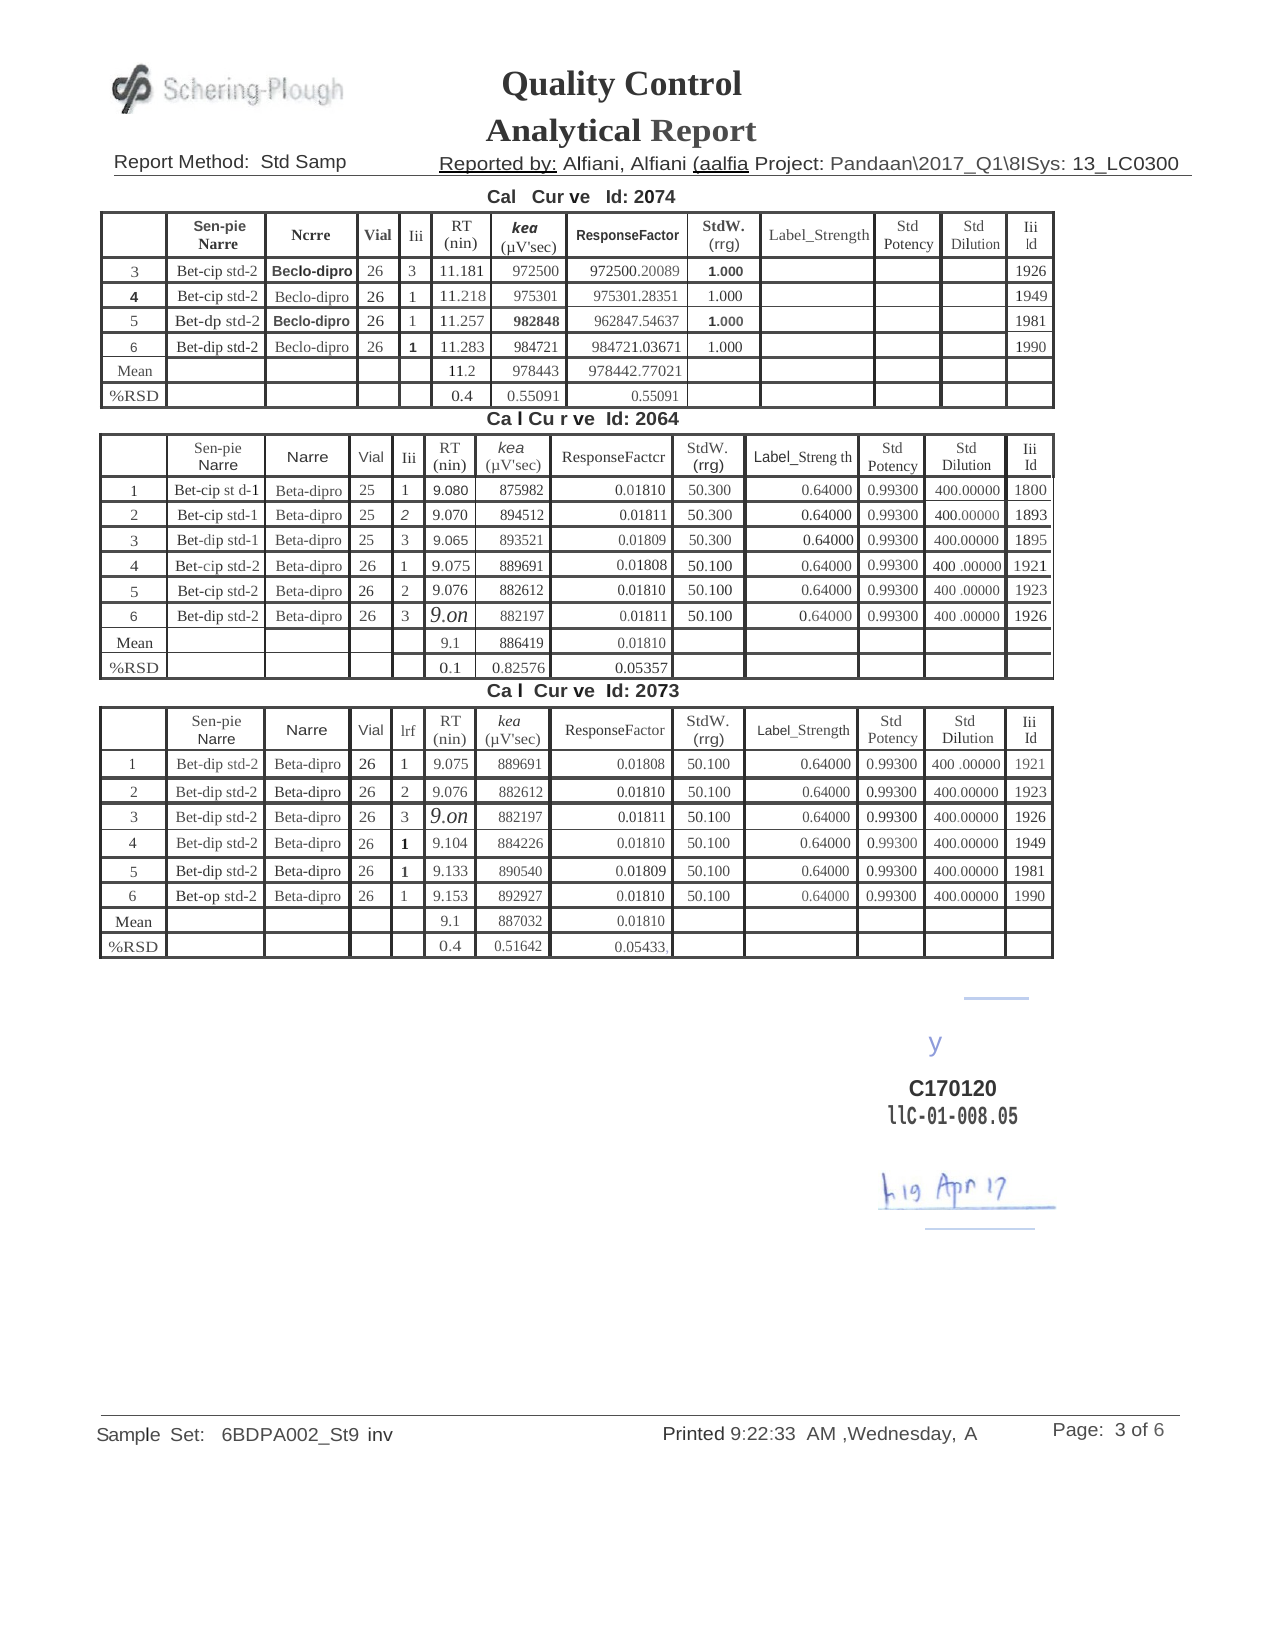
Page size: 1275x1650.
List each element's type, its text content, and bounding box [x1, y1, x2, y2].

table_cell 26 [352, 884, 390, 906]
table_header Std Potency [876, 214, 939, 256]
table_cell 1 [401, 309, 430, 331]
table_header Std Dilution [926, 709, 1004, 749]
table_cell 0.64000 [747, 503, 857, 524]
table_cell Beclo-dipro [267, 284, 356, 306]
table_cell Beta-dipro [266, 780, 348, 801]
table_cell 50.100 [674, 780, 743, 801]
table_cell 0.99300 [859, 751, 923, 776]
table_cell [762, 384, 873, 406]
table_cell 1990 [1007, 884, 1051, 906]
table_cell 1921 [1008, 550, 1053, 575]
table_cell [688, 384, 759, 406]
table_cell 887032 [477, 909, 548, 931]
table_cell 1 [394, 553, 423, 575]
table_cell 0.4 [433, 384, 490, 406]
table_cell 886419 [476, 630, 549, 652]
table_cell Beta-dipro [266, 503, 348, 524]
table_cell 1923 [1007, 780, 1051, 801]
table_cell 3 [103, 259, 165, 281]
table_cell 1926 [1007, 805, 1051, 828]
table_header Iii Id [1008, 436, 1052, 474]
table_cell Beta-dipro [266, 805, 348, 828]
table_cell 9.076 [426, 780, 474, 801]
table_cell Mean [103, 357, 165, 381]
table_cell [943, 384, 1005, 406]
table_cell 0.01810 [552, 780, 671, 801]
table_cell 50.100 [674, 553, 743, 575]
table_cell 0.01809 [552, 528, 671, 550]
table_cell 1 [393, 751, 423, 776]
picture [109, 62, 344, 114]
table_cell 9.133 [426, 859, 474, 881]
table_cell [762, 284, 873, 306]
table_cell 50.100 [674, 859, 743, 881]
table_cell 984721.03671 [568, 334, 687, 356]
table_header Vial [359, 214, 398, 256]
table_header Narre [266, 709, 348, 749]
table_cell 11.181 [433, 259, 490, 281]
table_cell 25 [351, 503, 391, 524]
table_cell 400.00000 [926, 501, 1004, 524]
table_cell 9.076 [426, 578, 475, 601]
table_cell 26 [351, 604, 391, 627]
table_cell 26 [359, 309, 398, 331]
table_cell Bet-op std-2 [168, 884, 263, 906]
table_header ResponseFactcr [552, 436, 671, 474]
table_cell Bet-cip st d-1 [168, 478, 264, 499]
table_cell [351, 653, 391, 677]
table_cell 1 [102, 478, 166, 499]
table_cell 3 [102, 528, 166, 550]
table_cell 400 .00000 [926, 578, 1004, 601]
table_cell 2 [394, 503, 423, 524]
table_cell 0.01809 [552, 859, 671, 881]
table_cell [876, 259, 939, 281]
table_cell [168, 628, 264, 652]
table_cell 26 [351, 553, 391, 575]
table_cell %RSD [103, 384, 165, 406]
table_cell [266, 934, 348, 956]
table_cell 1800 [1008, 475, 1053, 499]
table_cell Beta-dipro [266, 528, 348, 550]
table_cell Bet-cip std-2 [168, 578, 264, 601]
table_cell 0.01810 [552, 884, 671, 906]
table_cell 0.01808 [552, 553, 671, 575]
table_cell 892927 [477, 884, 548, 906]
table_cell [762, 307, 873, 331]
table_cell 26 [352, 805, 390, 828]
table_cell [943, 359, 1005, 381]
table_cell 1 [393, 830, 423, 856]
table_cell 1990 [1008, 332, 1052, 356]
table_cell [352, 909, 390, 931]
table_cell 400.00000 [926, 830, 1004, 856]
table_cell [876, 307, 939, 331]
table_cell 1893 [1008, 500, 1053, 524]
table_header Std Dilution [926, 436, 1004, 474]
table_header kea (µV'sec) [492, 214, 565, 256]
table_cell 50.100 [674, 884, 743, 906]
table_header Std Potency [859, 709, 923, 749]
table_cell [746, 934, 856, 956]
text Cal Cur ve Id: 2074 [487, 186, 1204, 207]
table_header ResponseFactor [568, 214, 687, 256]
table_header [102, 709, 165, 749]
table_cell 0.55091 [568, 384, 687, 406]
table_cell 2 [393, 780, 423, 801]
table_cell [747, 655, 857, 677]
table_cell 1895 [1008, 525, 1053, 550]
table_cell 1 [393, 884, 423, 906]
table_cell [267, 384, 356, 406]
table_cell 400.00000 [926, 859, 1004, 881]
table_header Label_Strength [762, 214, 873, 256]
table_cell [401, 384, 430, 406]
table_cell [926, 630, 1004, 652]
table_cell 26 [352, 751, 390, 776]
table_cell [943, 259, 1005, 281]
table_cell Bet-dip std-2 [168, 604, 264, 627]
table_cell 875982 [476, 478, 549, 499]
table_cell Bet-dip std-2 [168, 751, 263, 776]
table_cell [876, 334, 939, 356]
table_cell 0.64000 [746, 805, 856, 828]
table_cell Beta-dipro [266, 830, 348, 856]
table_cell 4 [102, 830, 165, 856]
table_cell 26 [352, 780, 390, 801]
table_cell 0.01810 [552, 909, 671, 931]
table_cell 6 [102, 884, 165, 906]
table_header Vial [351, 436, 391, 474]
table_cell Bet-dip std-2 [168, 859, 263, 881]
table_cell 11.218 [433, 284, 490, 306]
table_cell 50.100 [674, 578, 743, 601]
table_cell 0.99300 [859, 780, 923, 801]
table_cell 978443 [492, 359, 565, 381]
table_cell 400.00000 [926, 528, 1004, 550]
table_cell 0.99300 [860, 578, 923, 601]
table_cell 6 [103, 334, 165, 356]
table_cell 0.64000 [746, 780, 856, 801]
table_cell 0.01810 [552, 578, 671, 601]
table_cell 11.2 [433, 359, 490, 381]
table_cell 400 .00000 [926, 751, 1004, 776]
table_cell [926, 909, 1004, 931]
table_cell 5 [103, 309, 165, 331]
table_cell 11.283 [433, 334, 490, 356]
text Report Method: Std Samp [114, 151, 351, 172]
table_cell 400 .00000 [926, 604, 1004, 627]
table_cell [926, 934, 1004, 956]
table_cell 11.257 [433, 309, 490, 331]
table_cell 1981 [1008, 307, 1052, 331]
table_header RT (nin) [426, 709, 474, 749]
table_cell [352, 934, 390, 956]
table_header StdW. (rrg) [674, 436, 743, 474]
table_cell 25 [351, 478, 391, 499]
table_cell 9.080 [426, 478, 475, 499]
table_cell 0.99300 [860, 503, 923, 524]
table_cell 882197 [477, 805, 548, 828]
table_cell 0.64000 [747, 478, 857, 499]
table_cell 3 [394, 604, 423, 627]
table_cell 1 [393, 859, 423, 881]
table_cell 50.100 [674, 751, 743, 776]
table_cell 0.99300 [860, 604, 923, 627]
table_cell Mean [102, 909, 165, 931]
table_cell 400 .00000 [926, 553, 1004, 575]
table_header Iii Id [1007, 709, 1051, 749]
table_cell [876, 284, 939, 306]
table_cell [926, 655, 1004, 677]
table_cell 1949 [1007, 830, 1051, 856]
table_cell Bet-cip std-2 [168, 284, 264, 306]
table_cell 26 [351, 578, 391, 601]
table_cell [359, 359, 398, 381]
table_cell 0.99300 [859, 859, 923, 881]
table_header StdW. (rrg) [688, 214, 759, 256]
table_cell 2 [102, 503, 166, 524]
table_cell [876, 359, 939, 381]
table_cell [359, 384, 398, 406]
table_cell 0.05357 [552, 655, 671, 677]
table_cell 1 [401, 334, 430, 356]
text Sample Set: 6BDPA002_St9 inv Printed 9:22:33 AM ,Wednesday, A Page: 3 of 6 [96, 1413, 1204, 1445]
table_cell [859, 934, 923, 956]
table_cell 400.00000 [926, 805, 1004, 828]
text y [2, 1026, 942, 1057]
table_cell [266, 909, 348, 931]
table_cell [394, 655, 423, 677]
table_cell 0.01808 [552, 751, 671, 776]
table_cell Beta-dipro [266, 553, 348, 575]
table_cell 1.000 [688, 307, 759, 331]
table_cell 50.300 [674, 503, 743, 524]
table_cell 26 [352, 830, 390, 856]
table_cell Bet-dp std-2 [168, 309, 264, 331]
table_cell 894512 [476, 503, 549, 524]
table_cell [168, 909, 263, 931]
table_cell 26 [359, 259, 398, 281]
table_cell 9.on [426, 805, 474, 828]
table_cell [393, 934, 423, 956]
table_cell 3 [102, 805, 165, 828]
table_cell 9.153 [426, 884, 474, 906]
table_cell [1008, 359, 1052, 381]
table_cell 0.99300 [860, 478, 923, 499]
table_cell 0.64000 [747, 578, 857, 601]
table_header Vial [352, 709, 390, 749]
table_header Sen-pie Narre [168, 709, 263, 749]
table_cell [168, 359, 264, 381]
table_cell Bet-cip std-2 [168, 553, 264, 575]
table_cell 893521 [476, 528, 549, 550]
table_cell [351, 630, 391, 652]
table_cell [943, 334, 1005, 356]
table_cell Mean [102, 628, 166, 652]
table_cell [1007, 909, 1051, 931]
table_cell Bet-dip std-2 [168, 830, 263, 856]
table_cell 972500 [492, 259, 565, 281]
table_header [102, 436, 166, 474]
table_header [103, 214, 165, 256]
table_cell Bet-dip std-1 [168, 528, 264, 550]
table_cell 50.300 [674, 528, 743, 550]
table_header ResponseFactor [552, 709, 671, 749]
table_cell 5 [102, 578, 166, 601]
table_cell 972500.20089 [568, 259, 687, 281]
table_cell 9.065 [426, 528, 475, 550]
text llC-01-008.05 [2, 1101, 1018, 1130]
table_cell 890540 [477, 859, 548, 881]
table_cell %RSD [102, 934, 165, 956]
table_header Sen-pie Narre [168, 436, 264, 474]
table_cell [266, 653, 348, 677]
table_cell 9.1 [426, 630, 475, 652]
table_header Iii [394, 436, 423, 474]
table_cell 2 [394, 578, 423, 601]
table_cell 1 [102, 751, 165, 776]
table_header Ncrre [267, 214, 356, 256]
table_cell [266, 630, 348, 652]
table_header Std Dilution [943, 214, 1005, 256]
table_cell [860, 655, 923, 677]
table_cell 6 [102, 604, 166, 627]
picture [878, 1170, 1057, 1210]
table_cell 0.64000 [747, 553, 857, 575]
table_cell 1981 [1007, 859, 1051, 881]
table_cell 50.100 [674, 830, 743, 856]
table_cell Bet-cip std-2 [168, 259, 264, 281]
table_cell [394, 630, 423, 652]
table_cell 9.104 [426, 830, 474, 856]
table_cell Bet-cip std-1 [168, 503, 264, 524]
table_cell 26 [352, 859, 390, 881]
table_cell Bet-dip std-2 [168, 805, 263, 828]
table_cell 1949 [1008, 284, 1052, 306]
table_cell Beta-dipro [266, 751, 348, 776]
table_header Label_Strength [746, 709, 856, 749]
table_header kea (µV'sec) [477, 709, 548, 749]
table_cell Bet-dip std-2 [168, 780, 263, 801]
table_cell Beta-dipro [266, 604, 348, 627]
table_cell 0.64000 [747, 604, 857, 627]
table_cell [267, 359, 356, 381]
table_cell 1926 [1008, 259, 1052, 281]
table_cell [762, 334, 873, 356]
table_cell 4 [103, 284, 165, 306]
table_cell 3 [394, 528, 423, 550]
table_cell 889691 [476, 553, 549, 575]
table_cell Bet-dip std-2 [168, 334, 264, 356]
table_header Iii Id [1008, 214, 1052, 256]
table_cell 50.300 [674, 478, 743, 499]
table_cell 0.01811 [552, 604, 671, 627]
table_cell 0.1 [426, 655, 475, 677]
table_cell 50.100 [674, 604, 743, 627]
table_cell [393, 909, 423, 931]
table_cell 882612 [476, 578, 549, 601]
table_cell 1.000 [688, 284, 759, 306]
table_cell 50.100 [674, 805, 743, 828]
table_cell 0.64000 [746, 830, 856, 856]
text Ca l Cur ve Id: 2073 [484, 680, 681, 702]
table_cell 0.51642 [477, 934, 548, 956]
table_cell 25 [351, 528, 391, 550]
table_cell 0.64000 [747, 528, 857, 550]
table_cell 0.01810 [552, 478, 671, 499]
table_cell [1008, 384, 1052, 406]
subtitle Quality Control [499, 62, 744, 103]
table_cell 400.00000 [926, 780, 1004, 801]
table_cell Beta-dipro [266, 578, 348, 601]
table_cell 400.00000 [926, 884, 1004, 906]
table_header Narre [266, 436, 348, 474]
table_cell Beclo-dipro [267, 259, 356, 281]
table_cell [168, 934, 263, 956]
table_cell 975301 [492, 284, 565, 306]
table_cell 984721 [492, 334, 565, 356]
table_cell 3 [393, 805, 423, 828]
table_cell [859, 909, 923, 931]
table_cell 0.55091 [492, 384, 565, 406]
table_cell 884226 [477, 830, 548, 856]
table_cell 9.070 [426, 503, 475, 524]
table_cell [168, 653, 264, 677]
table_cell 1926 [1008, 601, 1053, 627]
table_cell 978442.77021 [568, 359, 687, 381]
table_header Iii [401, 214, 430, 256]
table_cell 1 [401, 284, 430, 306]
table_cell 0.99300 [859, 805, 923, 828]
table_cell [674, 655, 743, 677]
table_cell 1921 [1007, 751, 1051, 776]
table_header lrf [393, 709, 423, 749]
table_cell [1007, 934, 1051, 956]
table_cell [1008, 627, 1053, 652]
table_cell 0.64000 [746, 884, 856, 906]
table_cell 882612 [477, 780, 548, 801]
table_cell Beclo-dipro [267, 309, 356, 331]
text Ca l Cu r ve Id: 2064 [484, 409, 681, 430]
table_cell [746, 909, 856, 931]
table_cell [747, 630, 857, 652]
table_header RT (nin) [426, 436, 474, 474]
table_header Label_Streng th [747, 436, 857, 474]
table_cell 0.64000 [746, 859, 856, 881]
table_cell [762, 359, 873, 381]
table_cell 975301.28351 [568, 284, 687, 306]
table_cell [168, 384, 264, 406]
table_cell 9.075 [426, 553, 475, 575]
table_cell 5 [102, 859, 165, 881]
table_cell [860, 630, 923, 652]
table_cell 0.01811 [552, 805, 671, 828]
table_cell Beclo-dipro [267, 334, 356, 356]
table_cell 1 [394, 478, 423, 499]
table_cell 0.4 [426, 934, 474, 956]
table_cell 3 [401, 259, 430, 281]
table_cell 0.99300 [860, 553, 923, 575]
table_cell %RSD [102, 653, 166, 677]
table_cell 0.99300 [859, 830, 923, 856]
table_cell [876, 384, 939, 406]
table_cell [943, 284, 1005, 306]
table_cell 982848 [492, 309, 565, 331]
table_cell Beta-dipro [266, 859, 348, 881]
table_cell 400.00000 [926, 478, 1004, 499]
table_cell 889691 [477, 751, 548, 776]
table_cell [674, 630, 743, 652]
table_cell Beta-dipro [266, 884, 348, 906]
table_cell [943, 307, 1005, 331]
table_cell 0.05433, [552, 934, 671, 956]
table_cell 1.000 [688, 259, 759, 281]
table_cell 0.01810 [552, 630, 671, 652]
table_cell [674, 934, 743, 956]
table_cell 0.01810 [552, 830, 671, 856]
table_cell 882197 [476, 604, 549, 627]
subtitle Analytical Report [485, 111, 1204, 148]
table_cell 26 [359, 284, 398, 306]
table_cell [1008, 652, 1053, 677]
table_cell [762, 259, 873, 281]
table_cell [688, 359, 759, 381]
table_cell 2 [102, 780, 165, 801]
table_cell [401, 359, 430, 381]
text C170120 [2, 1076, 997, 1101]
table_header StdW. (rrg) [674, 709, 743, 749]
table_cell 0.64000 [746, 751, 856, 776]
table_header kea (µV'sec) [477, 436, 549, 474]
table_cell 962847.54637 [568, 307, 687, 331]
table_header Sen-pie Narre [168, 214, 264, 256]
table_cell 0.99300 [860, 528, 923, 550]
table_cell [674, 909, 743, 931]
table_cell Beta-dipro [266, 478, 348, 499]
table_cell 4 [102, 553, 166, 575]
table_cell 0.01811 [552, 503, 671, 524]
text Reported by: Alfiani, Alfiani (aalfia Project: Pandaan\2017_Q1\8ISys: 13_LC0300 [439, 152, 1204, 174]
table_header RT (nin) [433, 214, 490, 256]
table_cell 9.on [426, 604, 475, 627]
table_cell 1.000 [688, 334, 759, 356]
table_cell 9.1 [426, 909, 474, 931]
table_cell 0.82576 [476, 655, 549, 677]
table_cell 0.99300 [859, 884, 923, 906]
table_cell 26 [359, 334, 398, 356]
table_cell 1923 [1008, 575, 1053, 601]
table_cell 9.075 [426, 751, 474, 776]
table_header Std Potency [860, 436, 923, 474]
